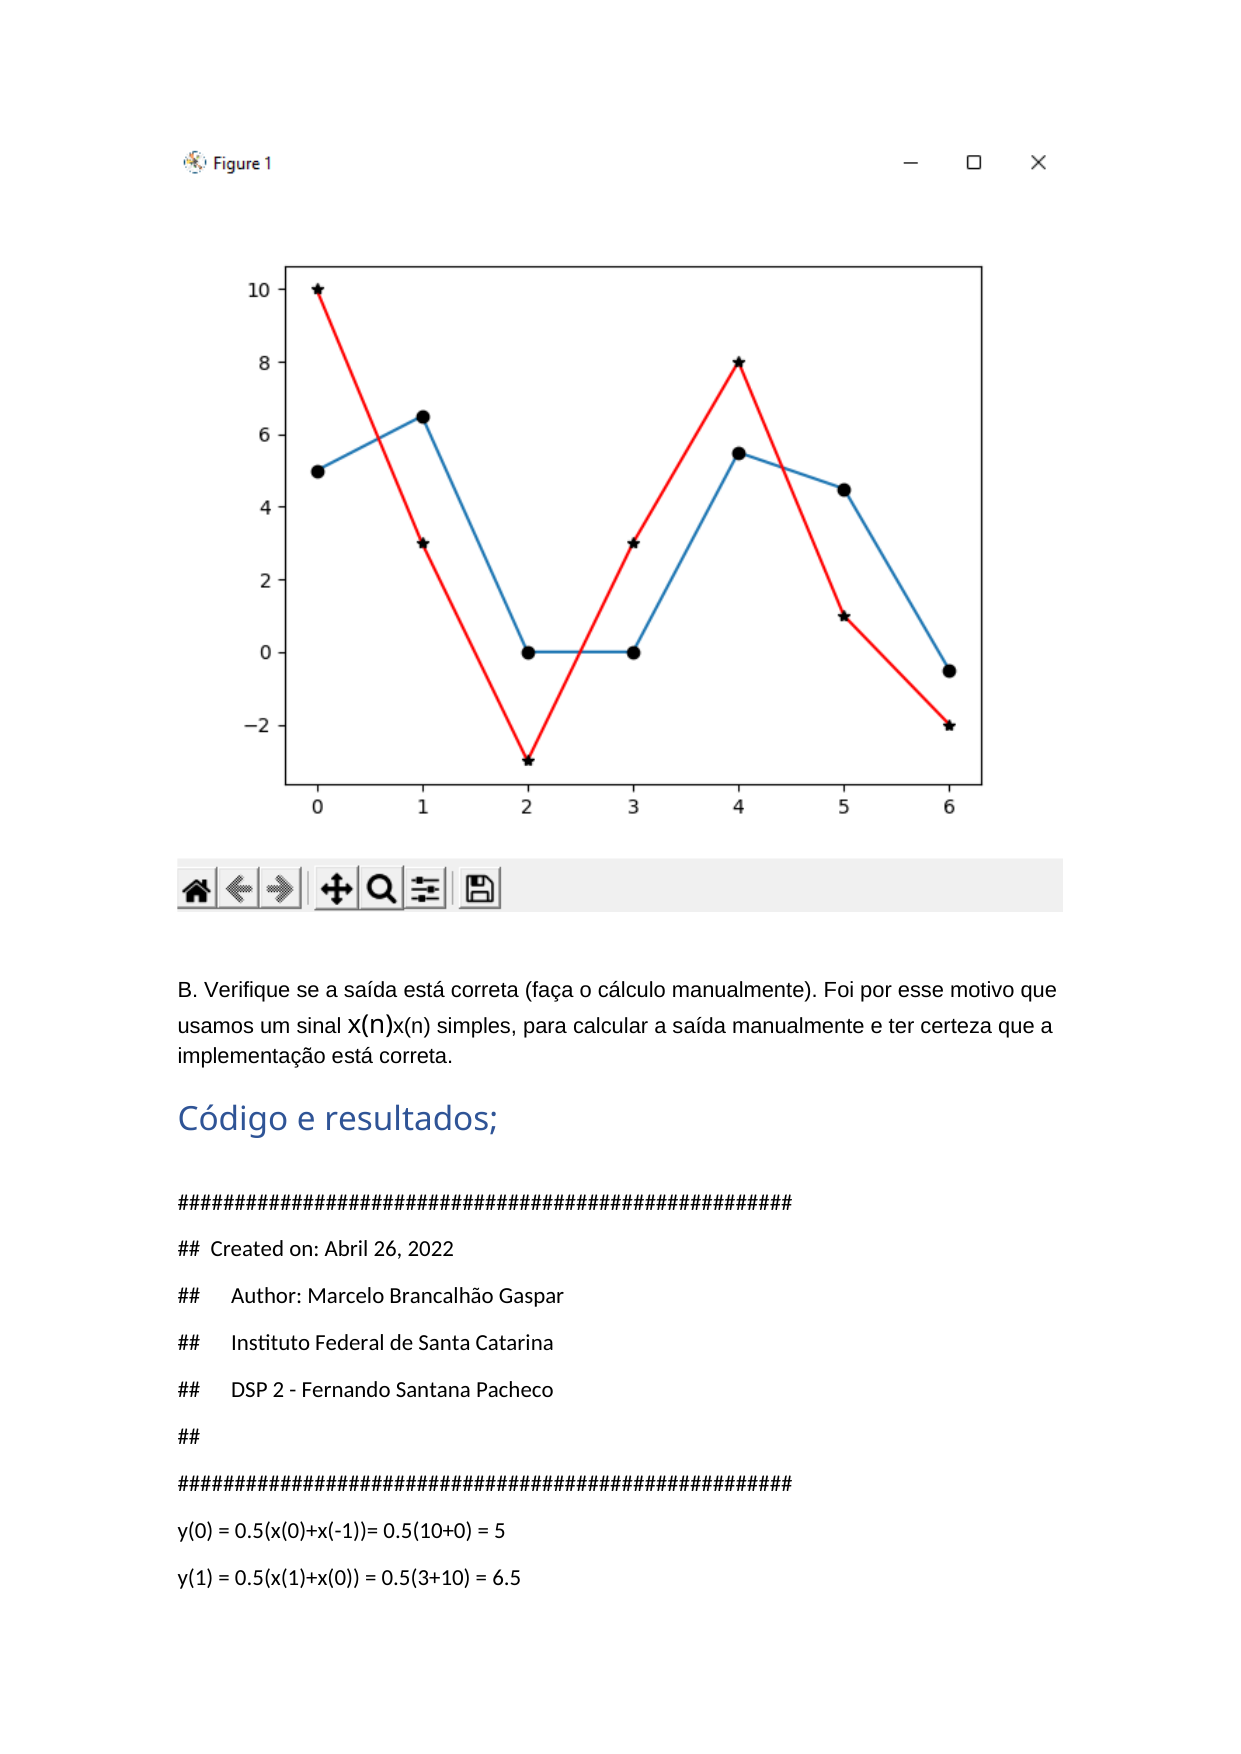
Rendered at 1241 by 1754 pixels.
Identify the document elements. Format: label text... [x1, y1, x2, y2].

text ## [177, 1422, 1063, 1450]
text ###################################################### [177, 1469, 1063, 1497]
text ###################################################### [177, 1188, 1063, 1216]
text ## DSP 2 - Fernando Santana Pacheco [177, 1375, 1063, 1403]
text y(1) = 0.5(x(1)+x(0)) = 0.5(3+10) = 6.5 [177, 1563, 1063, 1591]
text y(0) = 0.5(x(0)+x(-1))= 0.5(10+0) = 5 [177, 1516, 1063, 1544]
subtitle Código e resultados; [177, 1095, 1063, 1140]
text ## Instituto Federal de Santa Catarina [177, 1328, 1063, 1356]
text ## Author: Marcelo Brancalhão Gaspar [177, 1281, 1063, 1309]
picture [177, 147, 1063, 912]
text B. Verifique se a saída está correta (faça o cálculo manualmente). Foi por esse motivo que usamos um sinal x(n)x(n) simples, para calcular a saída manualmente e ter certeza que a implementação está correta. [177, 977, 1063, 1068]
text ## Created on: Abril 26, 2022 [177, 1234, 1063, 1263]
